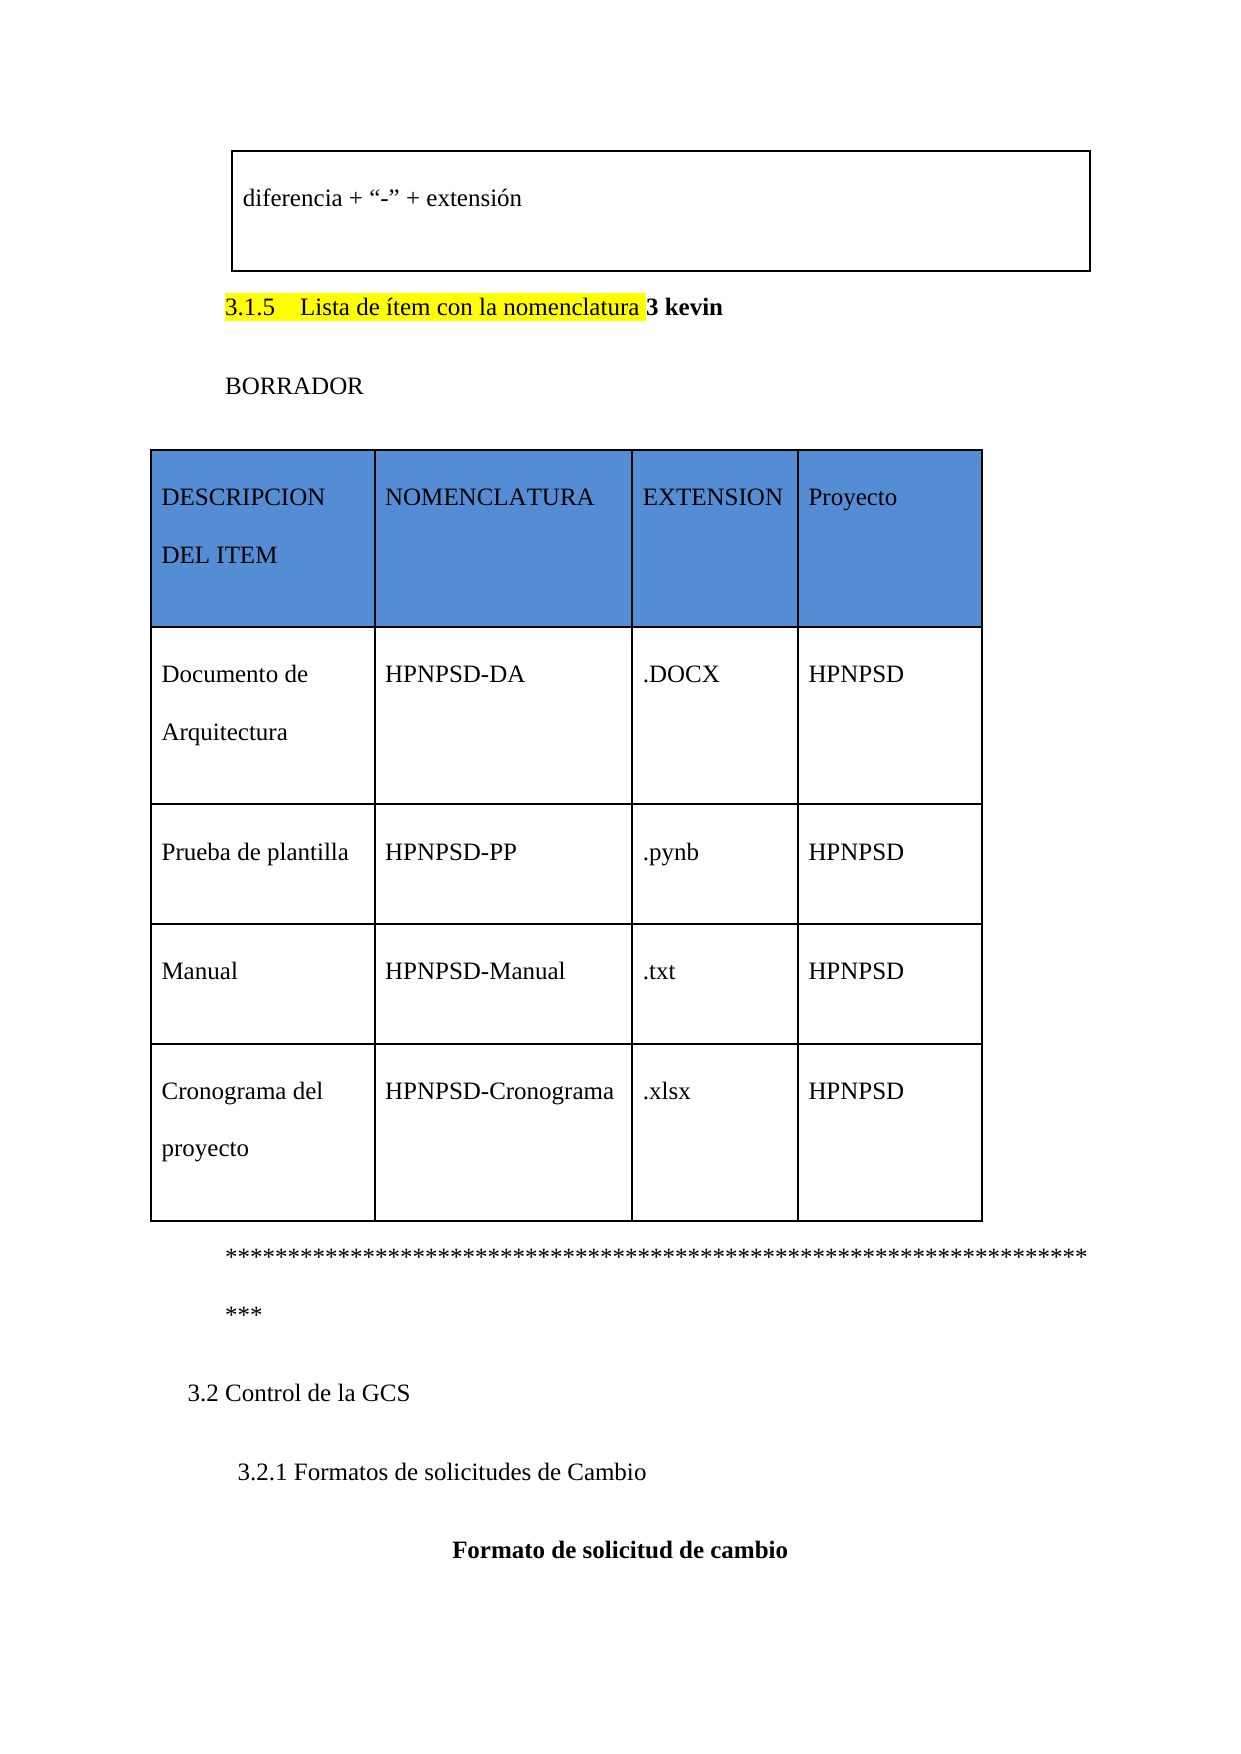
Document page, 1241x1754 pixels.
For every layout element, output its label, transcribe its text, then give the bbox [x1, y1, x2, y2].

text BORRADOR [225, 371, 1090, 399]
table_cell .xlsx [633, 1045, 797, 1219]
table_header Proyecto [799, 451, 981, 626]
text Formato de solicitud de cambio [150, 1535, 1090, 1564]
table_cell .txt [633, 925, 797, 1042]
text 3.2.1 Formatos de solicitudes de Cambio [150, 1457, 1090, 1485]
table_cell HPNPSD [799, 1045, 981, 1219]
table_cell Prueba de plantilla [152, 805, 374, 923]
table_cell .pynb [633, 805, 797, 923]
table_cell HPNPSD [799, 925, 981, 1042]
table_cell HPNPSD-Manual [376, 925, 631, 1042]
table_cell Manual [152, 925, 374, 1042]
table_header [233, 152, 1089, 269]
list Control de la GCS [187, 1378, 1090, 1407]
table_cell HPNPSD-Cronograma [376, 1045, 631, 1219]
table_cell HPNPSD-PP [376, 805, 631, 923]
table_header EXTENSION [633, 451, 797, 626]
table_cell HPNPSD [799, 805, 981, 923]
text ************************************************************************ [225, 1242, 1090, 1329]
table_cell HPNPSD-DA [376, 628, 631, 803]
table_header DESCRIPCION DEL ITEM [152, 451, 374, 626]
table_cell HPNPSD [799, 628, 981, 803]
table_cell .DOCX [633, 628, 797, 803]
table_cell Documento de Arquitectura [152, 628, 374, 803]
table_header NOMENCLATURA [376, 451, 631, 626]
list Lista de ítem con la nomenclatura 3 kevin [225, 292, 1090, 321]
table_cell Cronograma del proyecto [152, 1045, 374, 1219]
